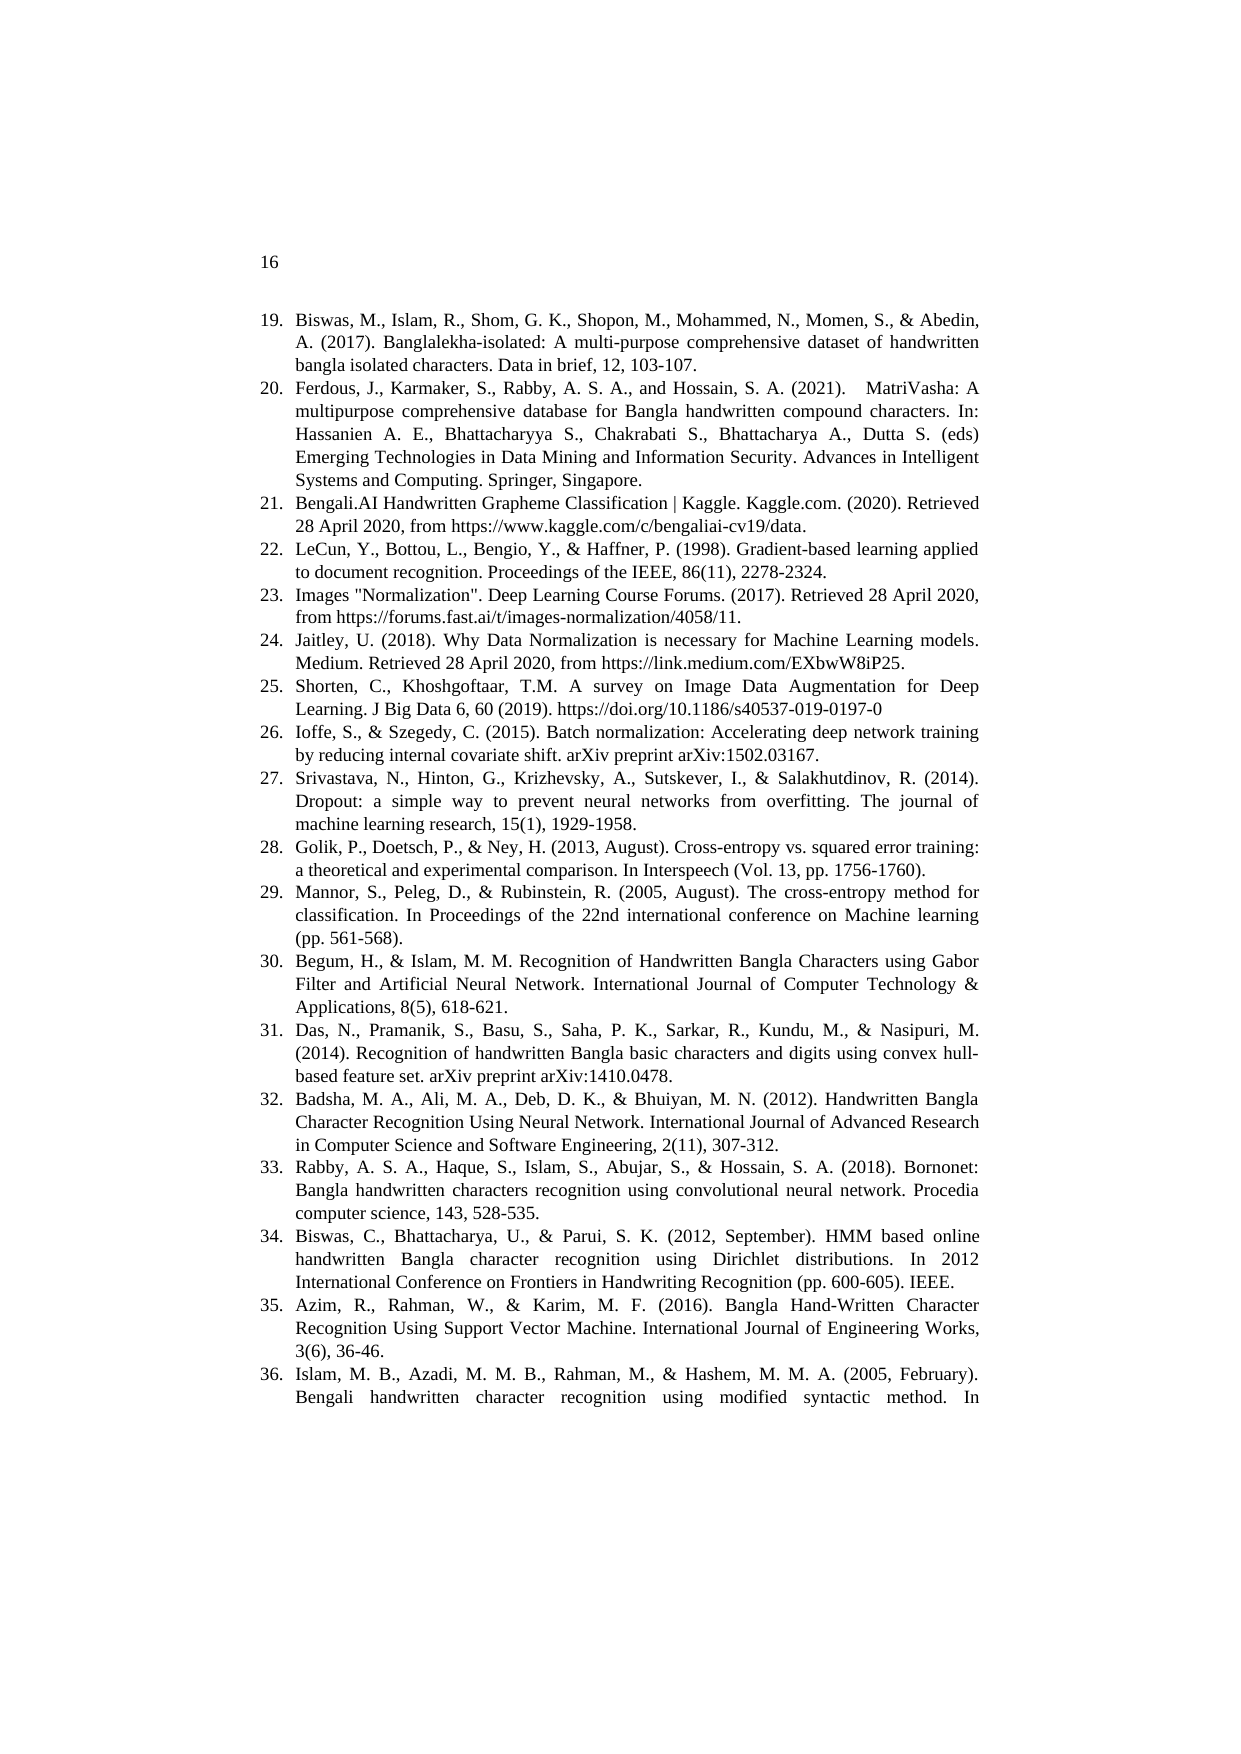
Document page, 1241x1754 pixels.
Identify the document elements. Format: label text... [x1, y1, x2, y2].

text Shorten, C., Khoshgoftaar, T.M. A survey on Image Data Augmentation for Deep Learning. J Big Data 6, 60 (2019). https://doi.org/10.1186/s40537-019-0197-0 [283, 674, 980, 719]
text Das, N., Pramanik, S., Basu, S., Saha, P. K., Sarkar, R., Kundu, M., & Nasipuri, M. (2014). Recognition of handwritten Bangla basic characters and digits using convex hull-based feature set. arXiv preprint arXiv:1410.0478. [283, 1017, 980, 1086]
text Mannor, S., Peleg, D., & Rubinstein, R. (2005, August). The cross-entropy method for classification. In Proceedings of the 22nd international conference on Machine learning (pp. 561-568). [283, 880, 980, 949]
text Azim, R., Rahman, W., & Karim, M. F. (2016). Bangla Hand-Written Character Recognition Using Support Vector Machine. International Journal of Engineering Works, 3(6), 36-46. [283, 1292, 980, 1361]
text Biswas, M., Islam, R., Shom, G. K., Shopon, M., Mohammed, N., Momen, S., & Abedin, A. (2017). Banglalekha-isolated: A multi-purpose comprehensive dataset of handwritten bangla isolated characters. Data in brief, 12, 103-107. [283, 307, 980, 376]
text Bengali.AI Handwritten Grapheme Classification | Kaggle. Kaggle.com. (2020). Retrieved 28 April 2020, from https://www.kaggle.com/c/bengaliai-cv19/data. [283, 490, 980, 536]
text Ioffe, S., & Szegedy, C. (2015). Batch normalization: Accelerating deep network training by reducing internal covariate shift. arXiv preprint arXiv:1502.03167. [283, 719, 980, 765]
text Golik, P., Doetsch, P., & Ney, H. (2013, August). Cross-entropy vs. squared error training: a theoretical and experimental comparison. In Interspeech (Vol. 13, pp. 1756-1760). [283, 834, 980, 880]
text Ferdous, J., Karmaker, S., Rabby, A. S. A., and Hossain, S. A. (2021). MatriVasha: A multipurpose comprehensive database for Bangla handwritten compound characters. In: Hassanien A. E., Bhattacharyya S., Chakrabati S., Bhattacharya A., Dutta S. (eds) Emerging Technologies in Data Mining and Information Security. Advances in Intelligent Systems and Computing. Springer, Singapore. [283, 376, 980, 490]
text Rabby, A. S. A., Haque, S., Islam, S., Abujar, S., & Hossain, S. A. (2018). Bornonet: Bangla handwritten characters recognition using convolutional neural network. Procedia computer science, 143, 528-535. [283, 1155, 980, 1224]
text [283, 1361, 980, 1407]
text Begum, H., & Islam, M. M. Recognition of Handwritten Bangla Characters using Gabor Filter and Artificial Neural Network. International Journal of Computer Technology & Applications, 8(5), 618-621. [283, 949, 980, 1017]
text Images "Normalization". Deep Learning Course Forums. (2017). Retrieved 28 April 2020, from https://forums.fast.ai/t/images-normalization/4058/11. [283, 582, 980, 628]
text Badsha, M. A., Ali, M. A., Deb, D. K., & Bhuiyan, M. N. (2012). Handwritten Bangla Character Recognition Using Neural Network. International Journal of Advanced Research in Computer Science and Software Engineering, 2(11), 307-312. [283, 1086, 980, 1155]
text LeCun, Y., Bottou, L., Bengio, Y., & Haffner, P. (1998). Gradient-based learning applied to document recognition. Proceedings of the IEEE, 86(11), 2278-2324. [283, 536, 980, 582]
text Biswas, C., Bhattacharya, U., & Parui, S. K. (2012, September). HMM based online handwritten Bangla character recognition using Dirichlet distributions. In 2012 International Conference on Frontiers in Handwriting Recognition (pp. 600-605). IEEE. [283, 1224, 980, 1292]
text Jaitley, U. (2018). Why Data Normalization is necessary for Machine Learning models. Medium. Retrieved 28 April 2020, from https://link.medium.com/EXbwW8iP25. [283, 628, 980, 674]
text Srivastava, N., Hinton, G., Krizhevsky, A., Sutskever, I., & Salakhutdinov, R. (2014). Dropout: a simple way to prevent neural networks from overfitting. The journal of machine learning research, 15(1), 1929-1958. [283, 765, 980, 834]
